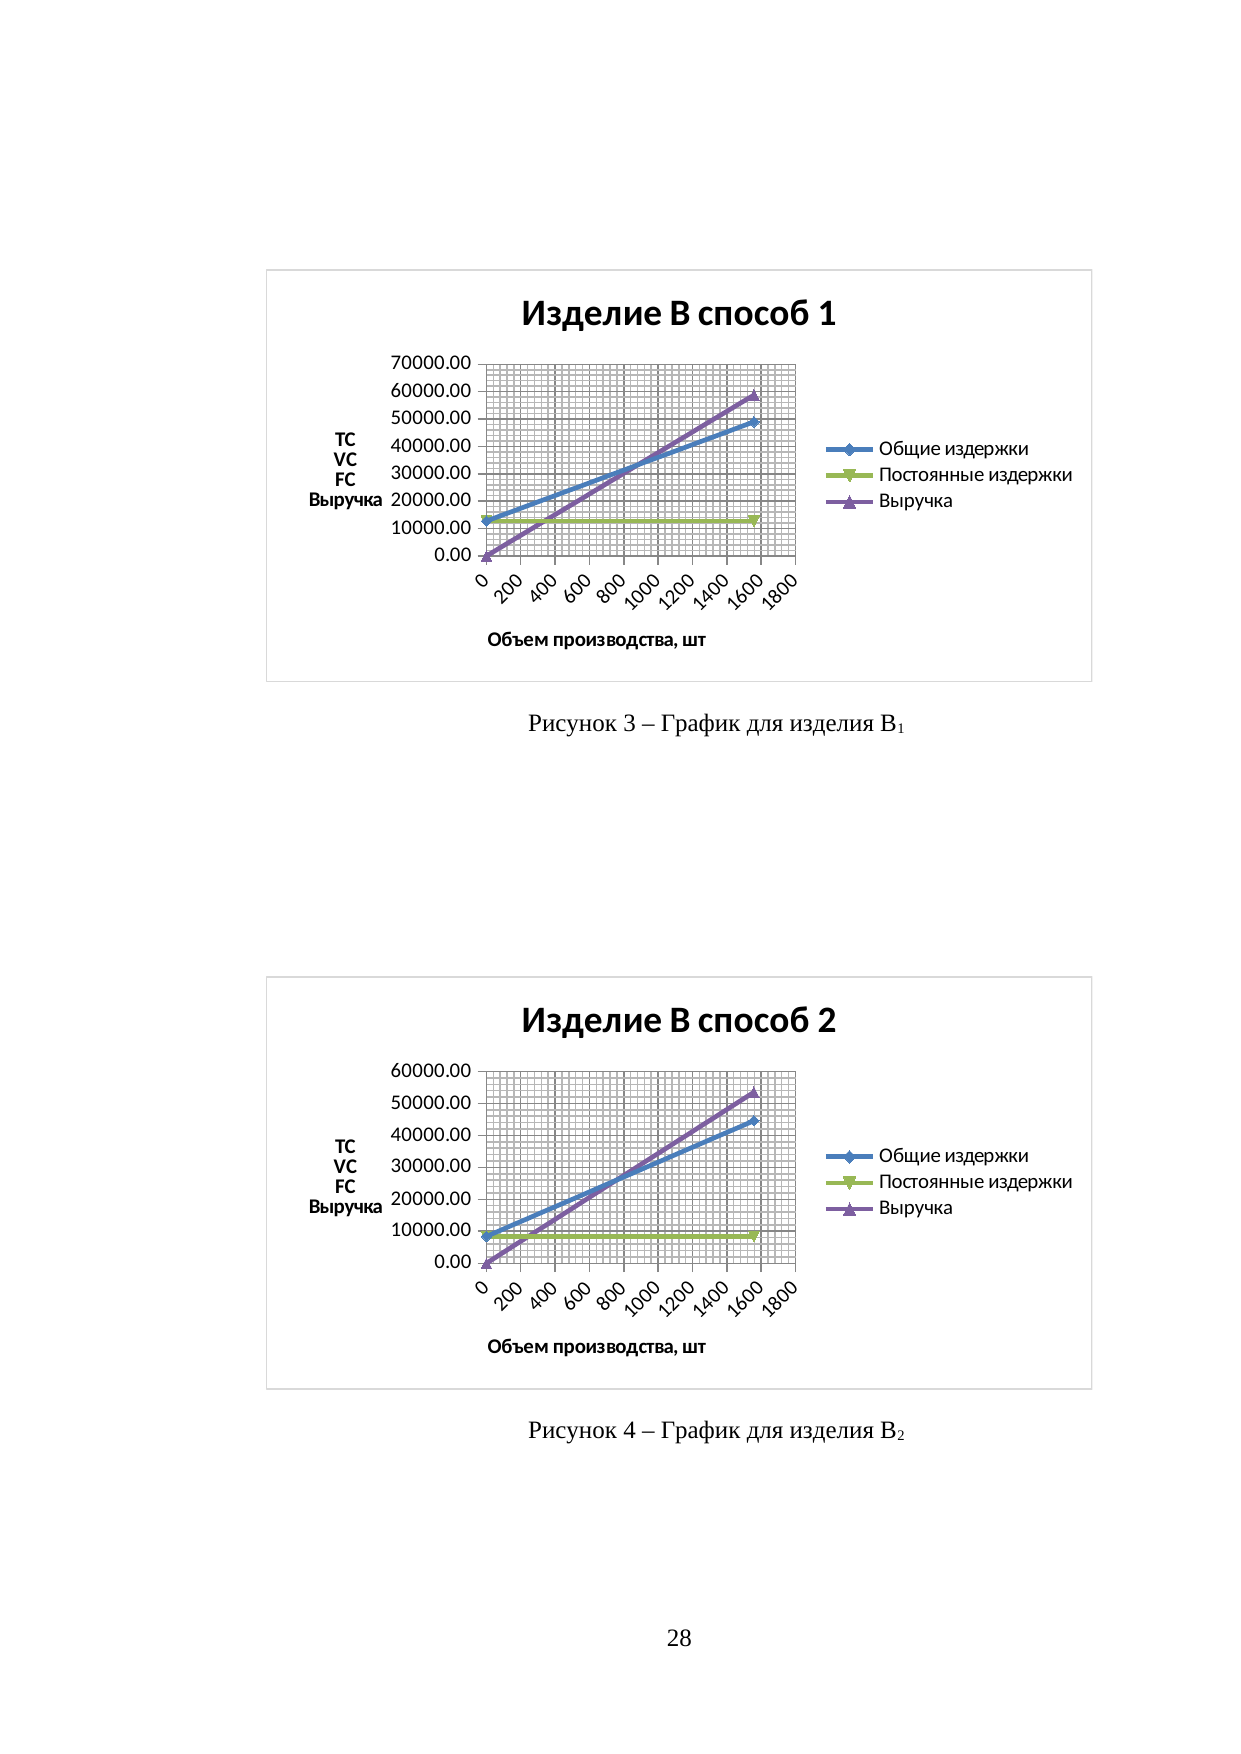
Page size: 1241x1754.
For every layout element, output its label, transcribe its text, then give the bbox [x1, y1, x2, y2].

text Рисунок 3 – График для изделия В1 [177, 708, 1181, 736]
text Рисунок 4 – График для изделия В2 [177, 1415, 1181, 1444]
